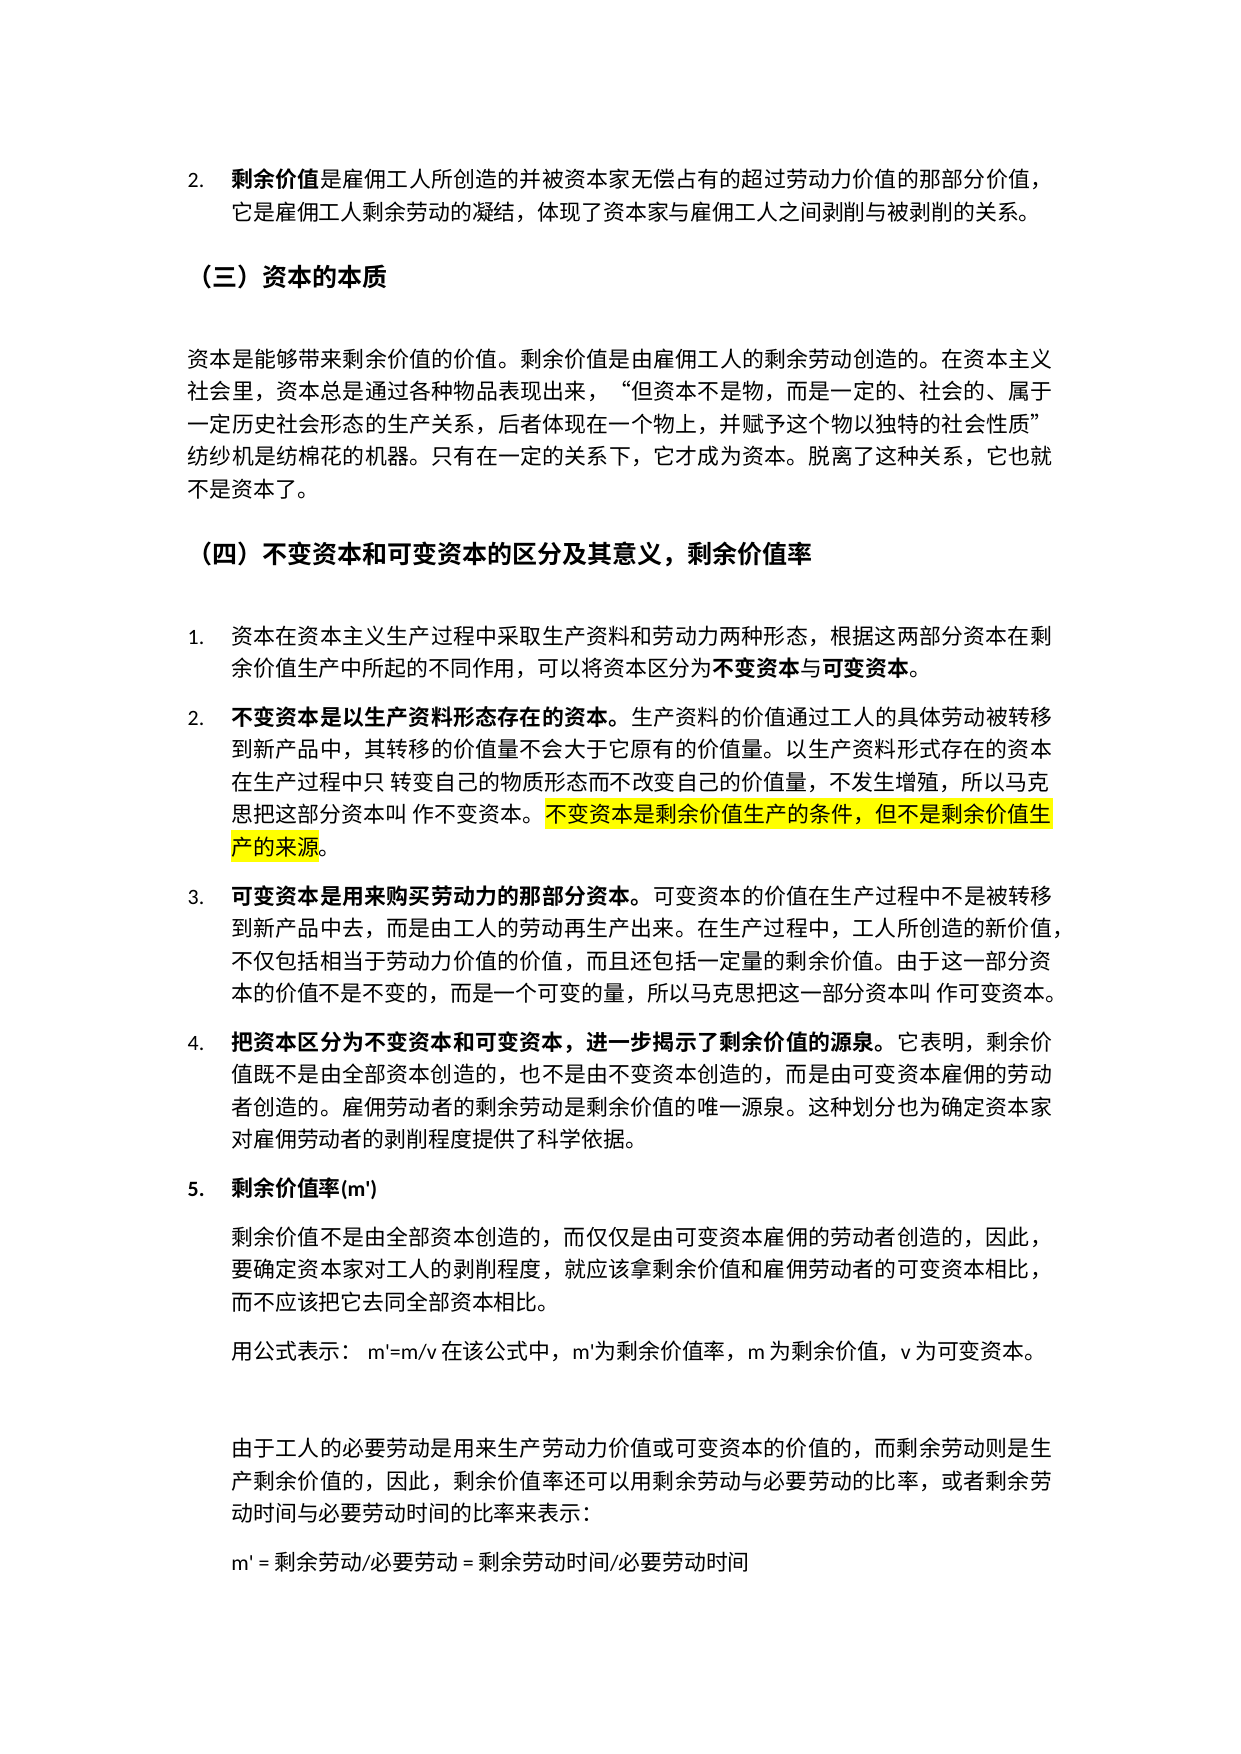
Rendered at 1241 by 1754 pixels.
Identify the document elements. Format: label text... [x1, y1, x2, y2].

list 资本在资本主义生产过程中采取生产资料和劳动力两种形态，根据这两部分资本在剩余价值生产中所起的不同作用，可以将资本区分为不变资本与可变资本。 [187, 618, 1053, 683]
list 把资本区分为不变资本和可变资本，进一步揭示了剩余价值的源泉。它表明，剩余价值既不是由全部资本创造的，也不是由不变资本创造的，而是由可变资本雇佣的劳动者创造的。雇佣劳动者的剩余劳动是剩余价值的唯一源泉。这种划分也为确定资本家对雇佣劳动者的剥削程度提供了科学依据。 [187, 1024, 1053, 1154]
subtitle （三）资本的本质 [187, 243, 1053, 308]
list 用公式表示： m'=m/v在该公式中，m'为剩余价值率，m为剩余价值，v为可变资本。 [231, 1333, 1053, 1366]
text 资本是能够带来剩余价值的价值。剩余价值是由雇佣工人的剩余劳动创造的。在资本主义社会里，资本总是通过各种物品表现出来，“但资本不是物，而是一定的、社会的、属于一定历史社会形态的生产关系，后者体现在一个物上，并赋予这个物以独特的社会性质”。纺纱机是纺棉花的机器。只有在一定的关系下，它才成为资本。脱离了这种关系，它也就不是资本了。 [187, 341, 1053, 504]
list 由于工人的必要劳动是用来生产劳动力价值或可变资本的价值的，而剩余劳动则是生产剩余价值的，因此，剩余价值率还可以用剩余劳动与必要劳动的比率，或者剩余劳动时间与必要劳动时间的比率来表示： [231, 1431, 1053, 1528]
list 不变资本是以生产资料形态存在的资本。生产资料的价值通过工人的具体劳动被转移到新产品中，其转移的价值量不会大于它原有的价值量。以生产资料形式存在的资本在生产过程中只 转变自己的物质形态而不改变自己的价值量，不发生增殖，所以马克思把这部分资本叫 作不变资本。不变资本是剩余价值生产的条件，但不是剩余价值生产的来源。 [187, 699, 1053, 862]
list m' = 剩余劳动/必要劳动 = 剩余劳动时间/必要劳动时间 [231, 1544, 1053, 1577]
list 可变资本是用来购买劳动力的那部分资本。可变资本的价值在生产过程中不是被转移到新产品中去，而是由工人的劳动再生产出来。在生产过程中，工人所创造的新价值，不仅包括相当于劳动力价值的价值，而且还包括一定量的剩余价值。由于这一部分资本的价值不是不变的，而是一个可变的量，所以马克思把这一部分资本叫 作可变资本。 [187, 878, 1053, 1008]
list 剩余价值率(m') [187, 1171, 1053, 1203]
list 剩余价值不是由全部资本创造的，而仅仅是由可变资本雇佣的劳动者创造的，因此，要确定资本家对工人的剥削程度，就应该拿剩余价值和雇佣劳动者的可变资本相比，而不应该把它去同全部资本相比。 [231, 1219, 1053, 1317]
list 剩余价值是雇佣工人所创造的并被资本家无偿占有的超过劳动力价值的那部分价值，它是雇佣工人剩余劳动的凝结，体现了资本家与雇佣工人之间剥削与被剥削的关系。 [187, 162, 1053, 227]
subtitle （四）不变资本和可变资本的区分及其意义，剩余价值率 [187, 520, 1053, 585]
